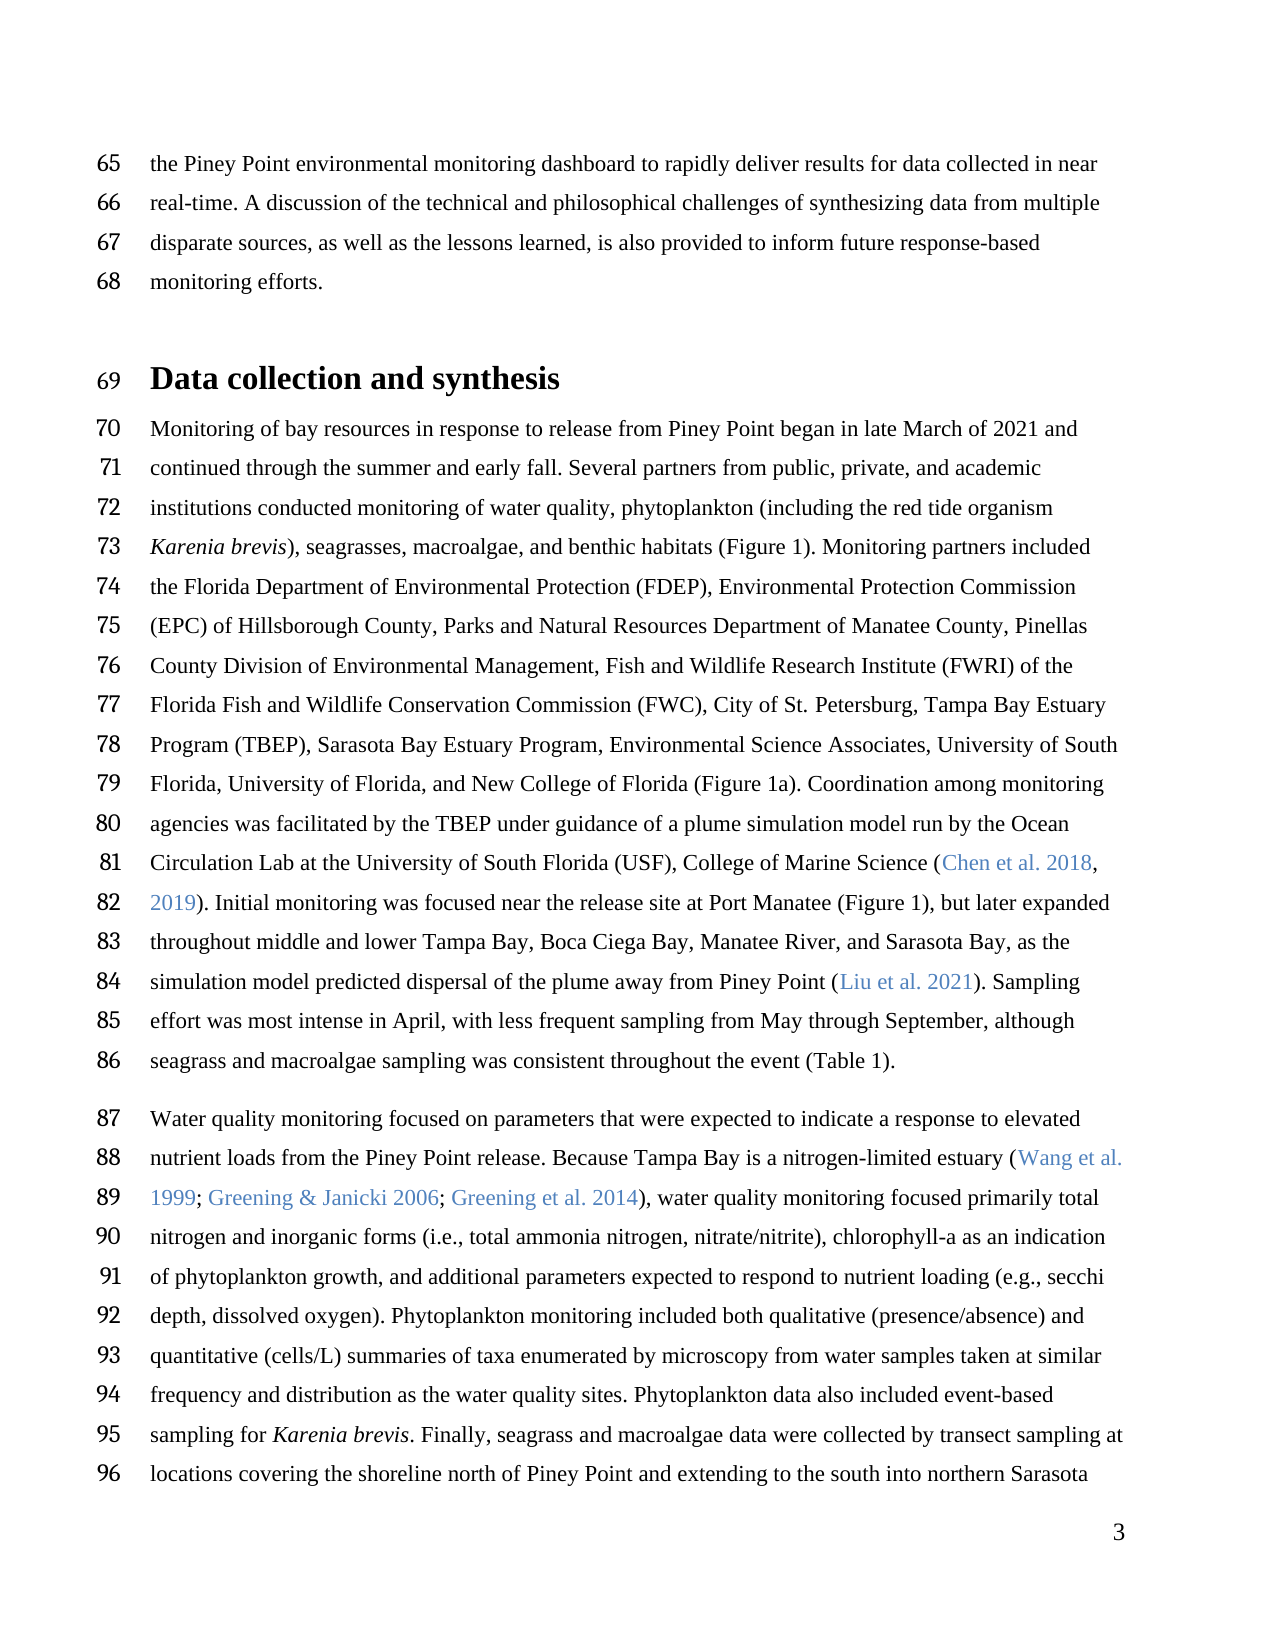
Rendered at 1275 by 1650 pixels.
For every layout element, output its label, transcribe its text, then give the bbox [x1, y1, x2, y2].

subtitle Data collection and synthesis [150, 358, 1125, 396]
